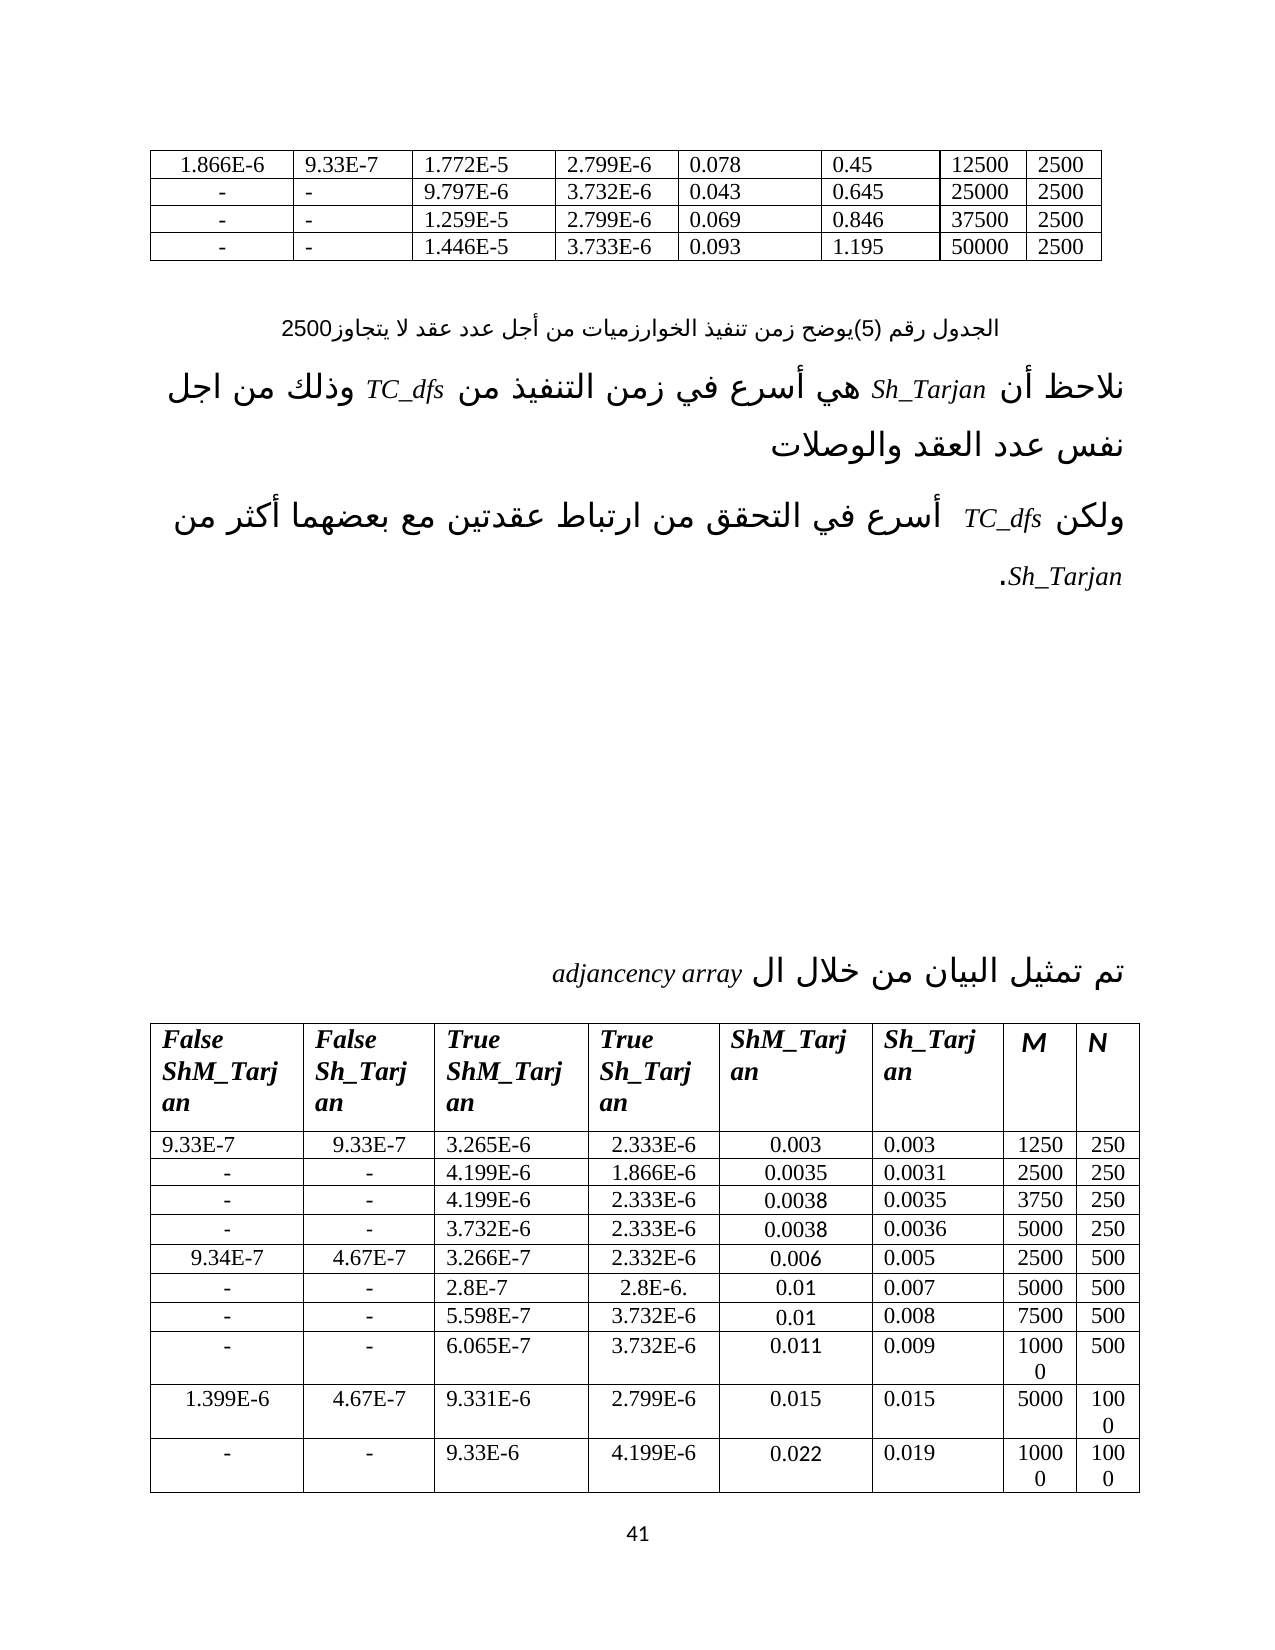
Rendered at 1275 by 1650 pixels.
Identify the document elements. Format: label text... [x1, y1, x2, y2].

table_cell - [151, 1439, 303, 1492]
text الجدول رقم (5)يوضح زمن تنفيذ الخوارزميات من أجل عدد عقد لا يتجاوز2500 [150, 315, 1125, 341]
table_cell 500 [1077, 1332, 1139, 1384]
table_cell 500 [1077, 1245, 1139, 1272]
table_cell 0.0038 [720, 1215, 872, 1243]
table_cell 500 [1077, 1303, 1139, 1331]
table_cell 250 [1077, 1132, 1139, 1158]
table_cell 0.01 [720, 1274, 872, 1302]
table_cell 10000 [1004, 1439, 1076, 1492]
table_cell 5.598E-7 [435, 1303, 588, 1331]
table_cell 3.733E-6 [556, 233, 678, 259]
table_header False Sh_Tarjan [304, 1024, 434, 1131]
table_header N [1077, 1024, 1139, 1131]
table_cell 3.732E-6 [435, 1215, 588, 1243]
table_cell 0.0031 [873, 1159, 1003, 1185]
table_cell 0.011 [720, 1332, 872, 1384]
table_cell 4.199E-6 [435, 1186, 588, 1214]
table_cell - [151, 233, 293, 259]
table_cell - [294, 179, 412, 205]
table_cell 1000 [1077, 1439, 1139, 1492]
table_cell 1250 [1004, 1132, 1076, 1158]
table_cell 1.195 [822, 233, 939, 259]
table_cell 3.265E-6 [435, 1132, 588, 1158]
table_cell 1.866E-6 [589, 1159, 719, 1185]
table_cell 4.67E-7 [304, 1245, 434, 1272]
table_cell 1.866E-6 [151, 151, 293, 177]
table_cell 2.333E-6 [589, 1215, 719, 1243]
table_cell 1000 [1077, 1385, 1139, 1438]
table_cell 4.199E-6 [589, 1439, 719, 1492]
table_cell 3.732E-6 [589, 1332, 719, 1384]
table_cell 0.019 [873, 1439, 1003, 1492]
table_cell 0.015 [873, 1385, 1003, 1438]
text ولكن TC_dfs أسرع في التحقق من ارتباط عقدتين مع بعضهما أكثر من Sh_Tarjan. [150, 496, 1125, 593]
table_cell 1.259E-5 [413, 206, 555, 232]
table_cell 3750 [1004, 1186, 1076, 1214]
table_cell 37500 [941, 206, 1026, 232]
table_header True Sh_Tarjan [589, 1024, 719, 1131]
table_cell - [294, 206, 412, 232]
table_cell 2500 [1004, 1159, 1076, 1185]
table_cell 9.34E-7 [151, 1245, 303, 1272]
table_cell 0.0035 [720, 1159, 872, 1185]
table_cell 50000 [941, 233, 1026, 259]
table_cell 0.005 [873, 1245, 1003, 1272]
table_cell 2500 [1027, 179, 1101, 205]
table_cell 2.333E-6 [589, 1186, 719, 1214]
table_cell 0.008 [873, 1303, 1003, 1331]
table_cell 0.006 [720, 1245, 872, 1272]
table_cell 0.003 [720, 1132, 872, 1158]
table_cell 1.772E-5 [413, 151, 555, 177]
table_cell 0.078 [679, 151, 821, 177]
table_cell 4.199E-6 [435, 1159, 588, 1185]
table_cell - [304, 1303, 434, 1331]
table_cell 2.799E-6 [556, 206, 678, 232]
table_cell 2.333E-6 [589, 1132, 719, 1158]
table_header M [1004, 1024, 1076, 1131]
table_cell - [304, 1439, 434, 1492]
table_cell 3.732E-6 [589, 1303, 719, 1331]
table_cell 0.015 [720, 1385, 872, 1438]
table_cell - [151, 1303, 303, 1331]
table_cell 0.846 [822, 206, 939, 232]
table_cell 0.022 [720, 1439, 872, 1492]
table_cell 10000 [1004, 1332, 1076, 1384]
table_cell 9.33E-6 [435, 1439, 588, 1492]
table_header True ShM_Tarjan [435, 1024, 588, 1131]
table_cell 5000 [1004, 1215, 1076, 1243]
table_cell 3.732E-6 [556, 179, 678, 205]
table_cell 2.8E-7 [435, 1274, 588, 1302]
table_cell 9.331E-6 [435, 1385, 588, 1438]
table_cell 2.8E-6. [589, 1274, 719, 1302]
table_cell 0.01 [720, 1303, 872, 1331]
table_cell - [151, 1215, 303, 1243]
table_cell - [304, 1215, 434, 1243]
table_cell - [151, 1159, 303, 1185]
table_cell 2.332E-6 [589, 1245, 719, 1272]
text نلاحظ أن Sh_Tarjan هي أسرع في زمن التنفيذ من TC_dfs وذلك من اجل نفس عدد العقد والوصلات [150, 367, 1125, 464]
table_cell 1.399E-6 [151, 1385, 303, 1438]
table_cell - [294, 233, 412, 259]
table_cell 12500 [941, 151, 1026, 177]
table_cell 9.33E-7 [304, 1132, 434, 1158]
table_cell 2.799E-6 [589, 1385, 719, 1438]
table_cell 0.009 [873, 1332, 1003, 1384]
table_cell 0.45 [822, 151, 939, 177]
table_cell 5000 [1004, 1274, 1076, 1302]
table_header False ShM_Tarjan [151, 1024, 303, 1131]
text تم تمثيل البيان من خلال ال adjancency array [150, 952, 1125, 991]
table_cell 5000 [1004, 1385, 1076, 1438]
table_header Sh_Tarjan [873, 1024, 1003, 1131]
table_cell 0.0036 [873, 1215, 1003, 1243]
table_cell 0.003 [873, 1132, 1003, 1158]
table_cell 0.069 [679, 206, 821, 232]
table_cell - [304, 1159, 434, 1185]
table_cell - [304, 1332, 434, 1384]
table_cell - [151, 206, 293, 232]
table_cell 250 [1077, 1159, 1139, 1185]
table_cell - [151, 1186, 303, 1214]
table_cell 0.0038 [720, 1186, 872, 1214]
table_cell 9.33E-7 [151, 1132, 303, 1158]
table_cell 3.266E-7 [435, 1245, 588, 1272]
table_cell 2.799E-6 [556, 151, 678, 177]
table_cell 0.093 [679, 233, 821, 259]
table_cell 1.446E-5 [413, 233, 555, 259]
table_cell 500 [1077, 1274, 1139, 1302]
table_cell 250 [1077, 1186, 1139, 1214]
table_cell - [151, 1274, 303, 1302]
table_cell 2500 [1027, 206, 1101, 232]
table_cell 0.0035 [873, 1186, 1003, 1214]
table_cell 0.007 [873, 1274, 1003, 1302]
table_cell - [304, 1186, 434, 1214]
table_cell 4.67E-7 [304, 1385, 434, 1438]
table_cell 6.065E-7 [435, 1332, 588, 1384]
table_cell 9.797E-6 [413, 179, 555, 205]
table_cell 25000 [941, 179, 1026, 205]
table_cell 2500 [1027, 151, 1101, 177]
table_cell - [304, 1274, 434, 1302]
table_cell 9.33E-7 [294, 151, 412, 177]
table_cell 0.645 [822, 179, 939, 205]
table_cell 2500 [1004, 1245, 1076, 1272]
table_cell 0.043 [679, 179, 821, 205]
table_cell 7500 [1004, 1303, 1076, 1331]
table_cell - [151, 179, 293, 205]
table_header ShM_Tarjan [720, 1024, 872, 1131]
table_cell 2500 [1027, 233, 1101, 259]
table_cell 250 [1077, 1215, 1139, 1243]
table_cell - [151, 1332, 303, 1384]
